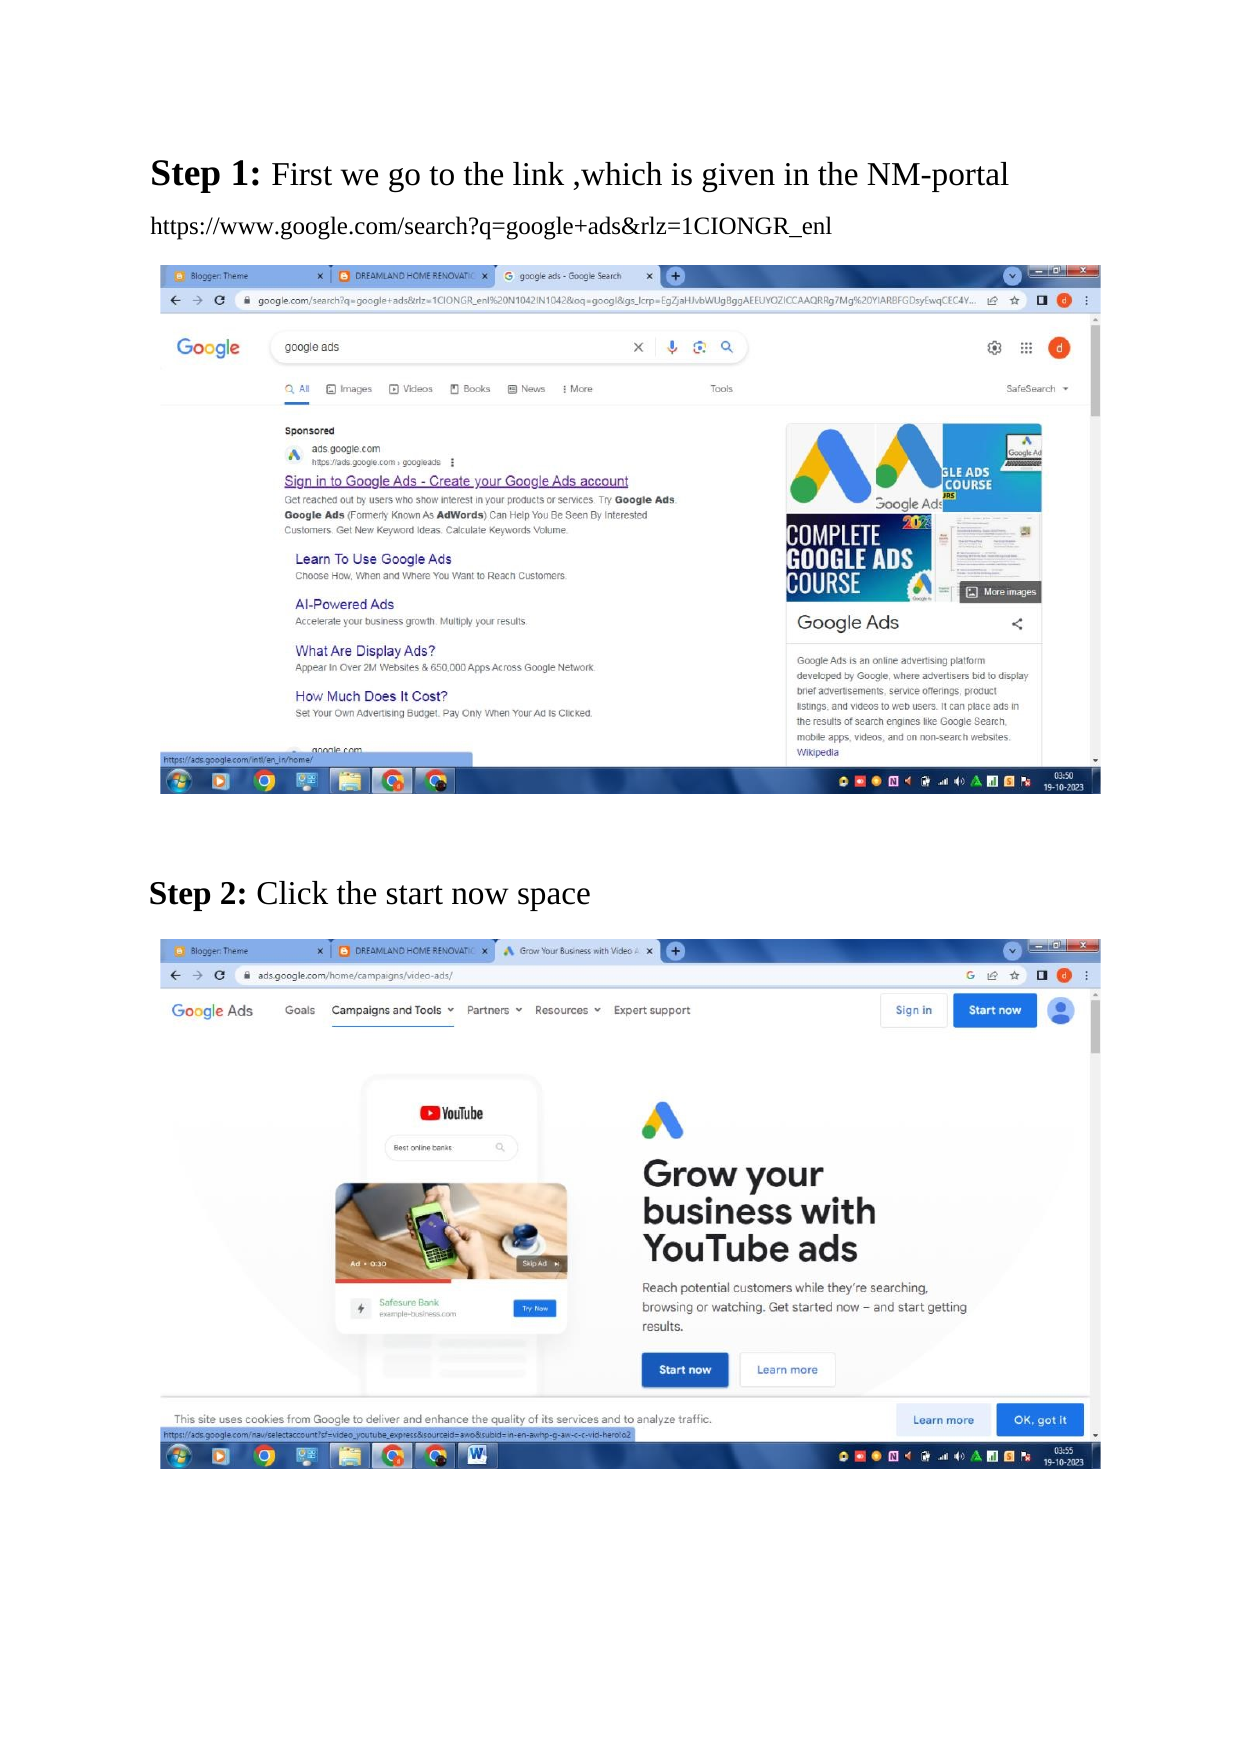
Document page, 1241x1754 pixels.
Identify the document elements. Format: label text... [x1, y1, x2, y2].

text Step 1: First we go to the link ,which is given in the NM-portal https://www.google.com/search?q=google+ads&rlz=1CIONGR_enl [150, 150, 1101, 242]
picture [160, 939, 1101, 1469]
picture [160, 265, 1101, 794]
text Step 2: Click the start now space [148, 873, 1091, 911]
